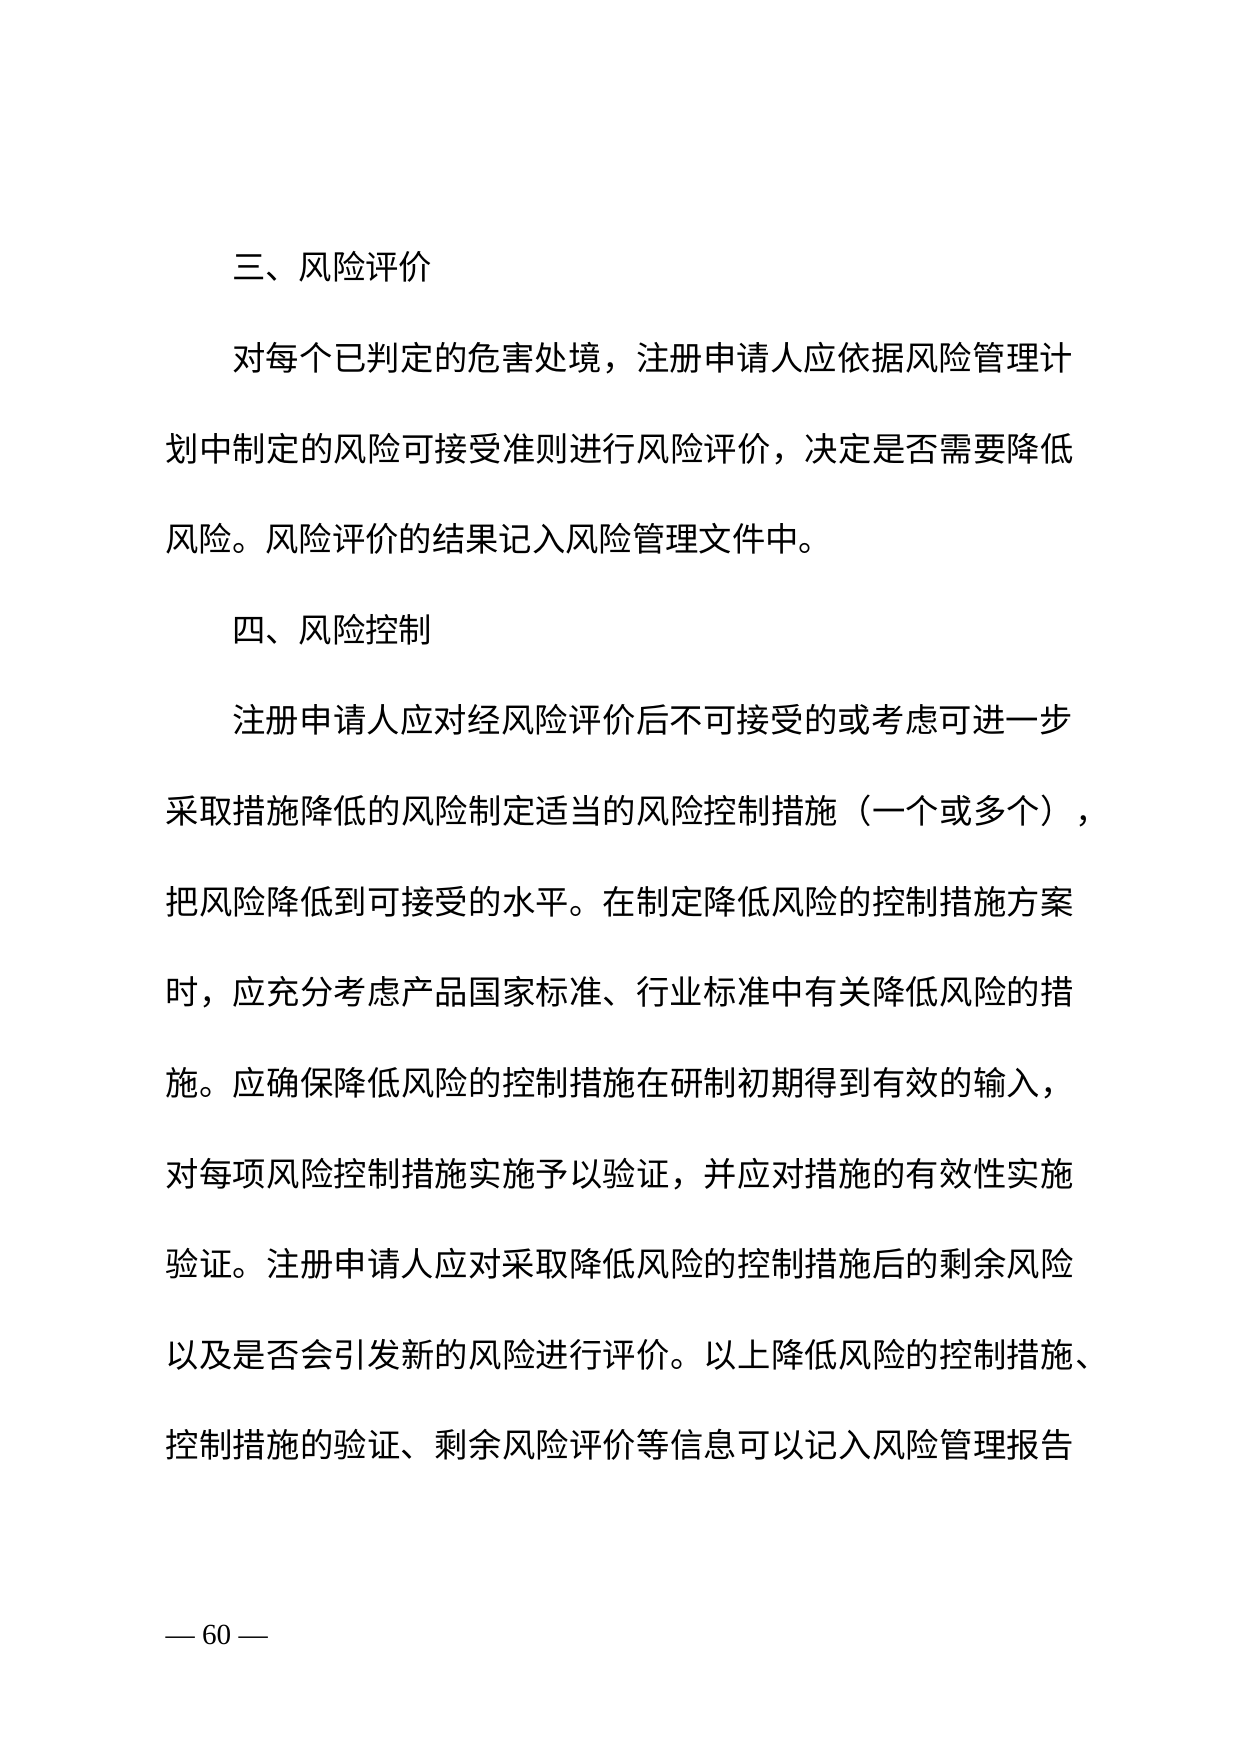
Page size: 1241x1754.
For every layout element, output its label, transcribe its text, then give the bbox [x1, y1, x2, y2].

text 对每个已判定的危害处境，注册申请人应依据风险管理计划中制定的风险可接受准则进行风险评价，决定是否需要降低风险。风险评价的结果记入风险管理文件中。 [165, 311, 1075, 582]
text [165, 673, 1075, 1489]
text 四、风险控制 [165, 582, 1075, 673]
text 三、风险评价 [165, 220, 1075, 311]
